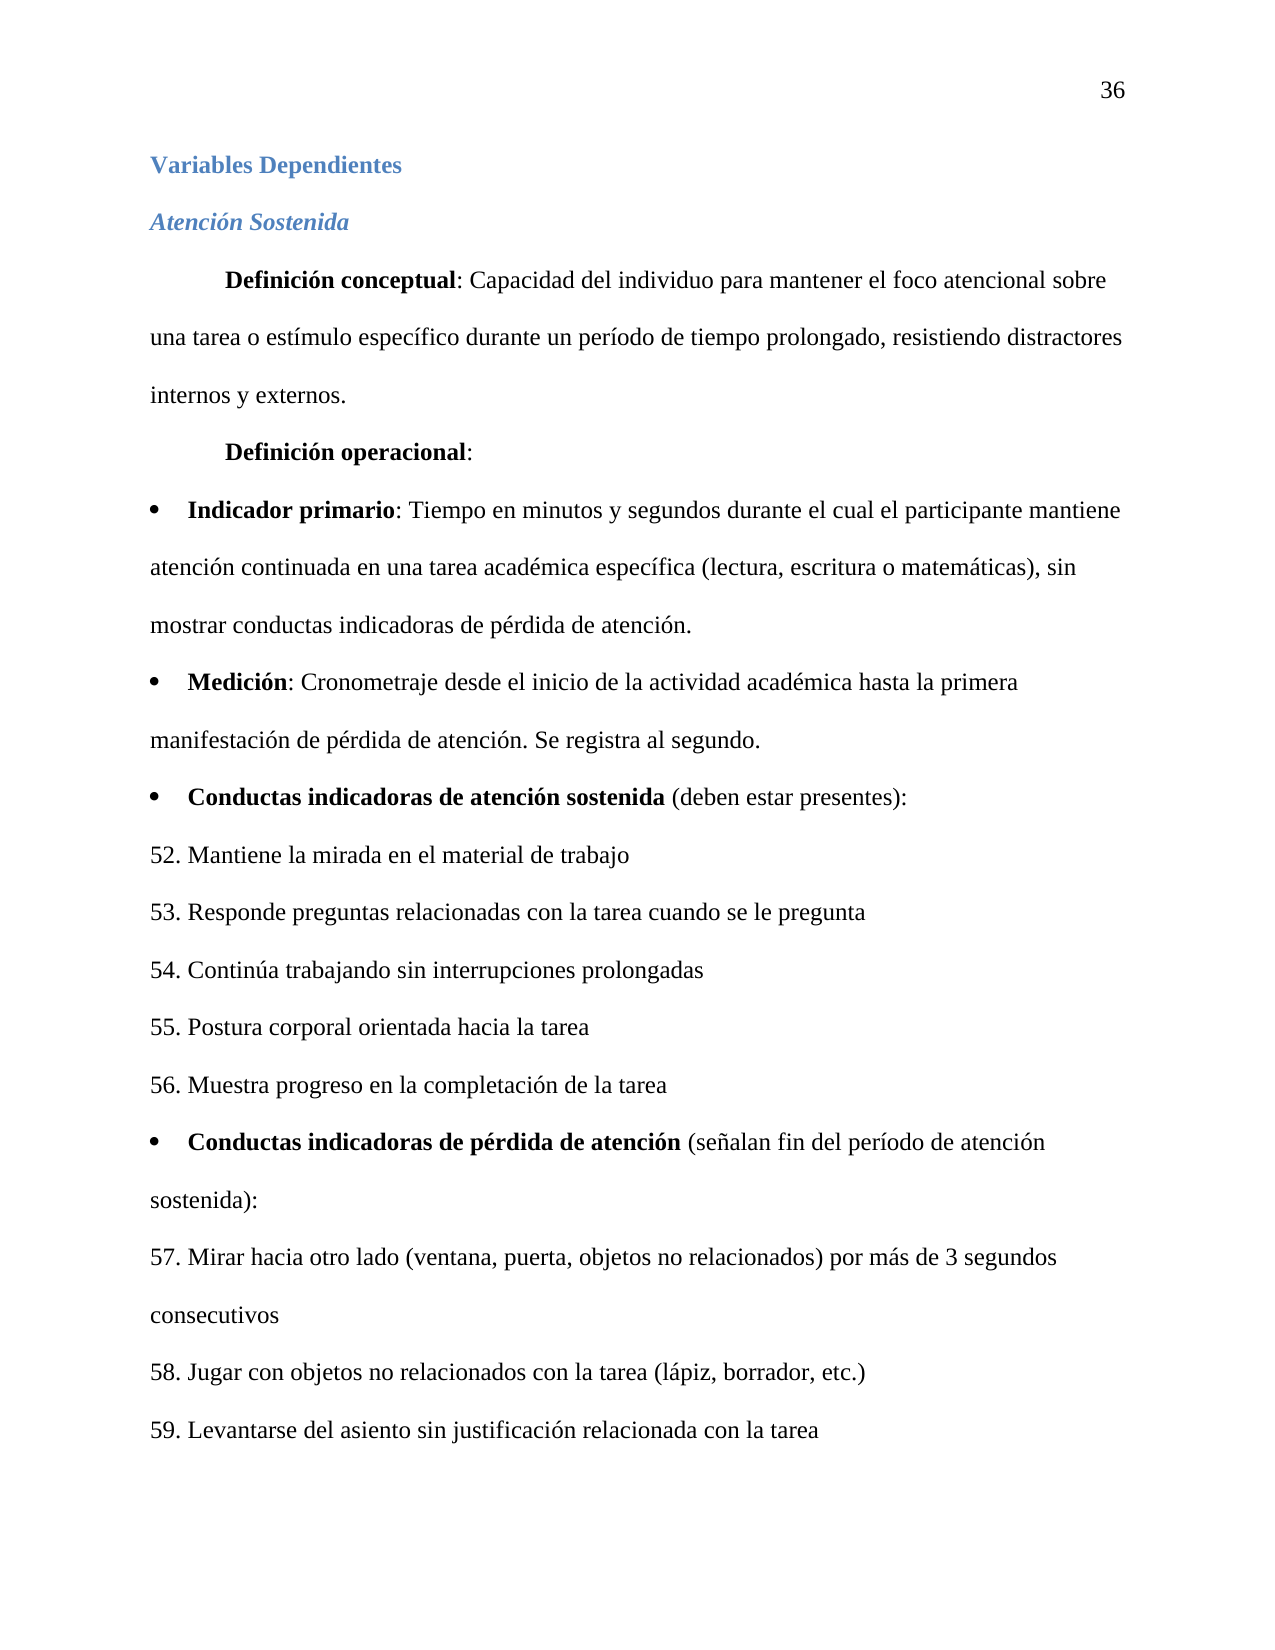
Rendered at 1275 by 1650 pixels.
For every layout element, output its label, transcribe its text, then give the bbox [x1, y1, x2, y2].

subtitle Atención Sostenida [150, 207, 1125, 236]
list Jugar con objetos no relacionados con la tarea (lápiz, borrador, etc.) [150, 1357, 1125, 1386]
list Postura corporal orientada hacia la tarea [150, 1012, 1125, 1041]
list Responde preguntas relacionadas con la tarea cuando se le pregunta [150, 897, 1125, 926]
list Medición: Cronometraje desde el inicio de la actividad académica hasta la primera manifestación de pérdida de atención. Se registra al segundo. [150, 667, 1125, 754]
list Levantarse del asiento sin justificación relacionada con la tarea [150, 1415, 1125, 1444]
list Conductas indicadoras de pérdida de atención (señalan fin del período de atención sostenida): [150, 1127, 1125, 1214]
subtitle Variables Dependientes [150, 150, 1125, 179]
text Definición operacional: [150, 437, 1125, 466]
list Muestra progreso en la completación de la tarea [150, 1070, 1125, 1099]
list Conductas indicadoras de atención sostenida (deben estar presentes): [150, 782, 1125, 811]
list Indicador primario: Tiempo en minutos y segundos durante el cual el participante mantiene atención continuada en una tarea académica específica (lectura, escritura o matemáticas), sin mostrar conductas indicadoras de pérdida de atención. [150, 495, 1125, 639]
list Mantiene la mirada en el material de trabajo [150, 840, 1125, 869]
list Continúa trabajando sin interrupciones prolongadas [150, 955, 1125, 984]
text Definición conceptual: Capacidad del individuo para mantener el foco atencional sobre una tarea o estímulo específico durante un período de tiempo prolongado, resistiendo distractores internos y externos. [150, 265, 1125, 409]
list Mirar hacia otro lado (ventana, puerta, objetos no relacionados) por más de 3 segundos consecutivos [150, 1242, 1125, 1329]
